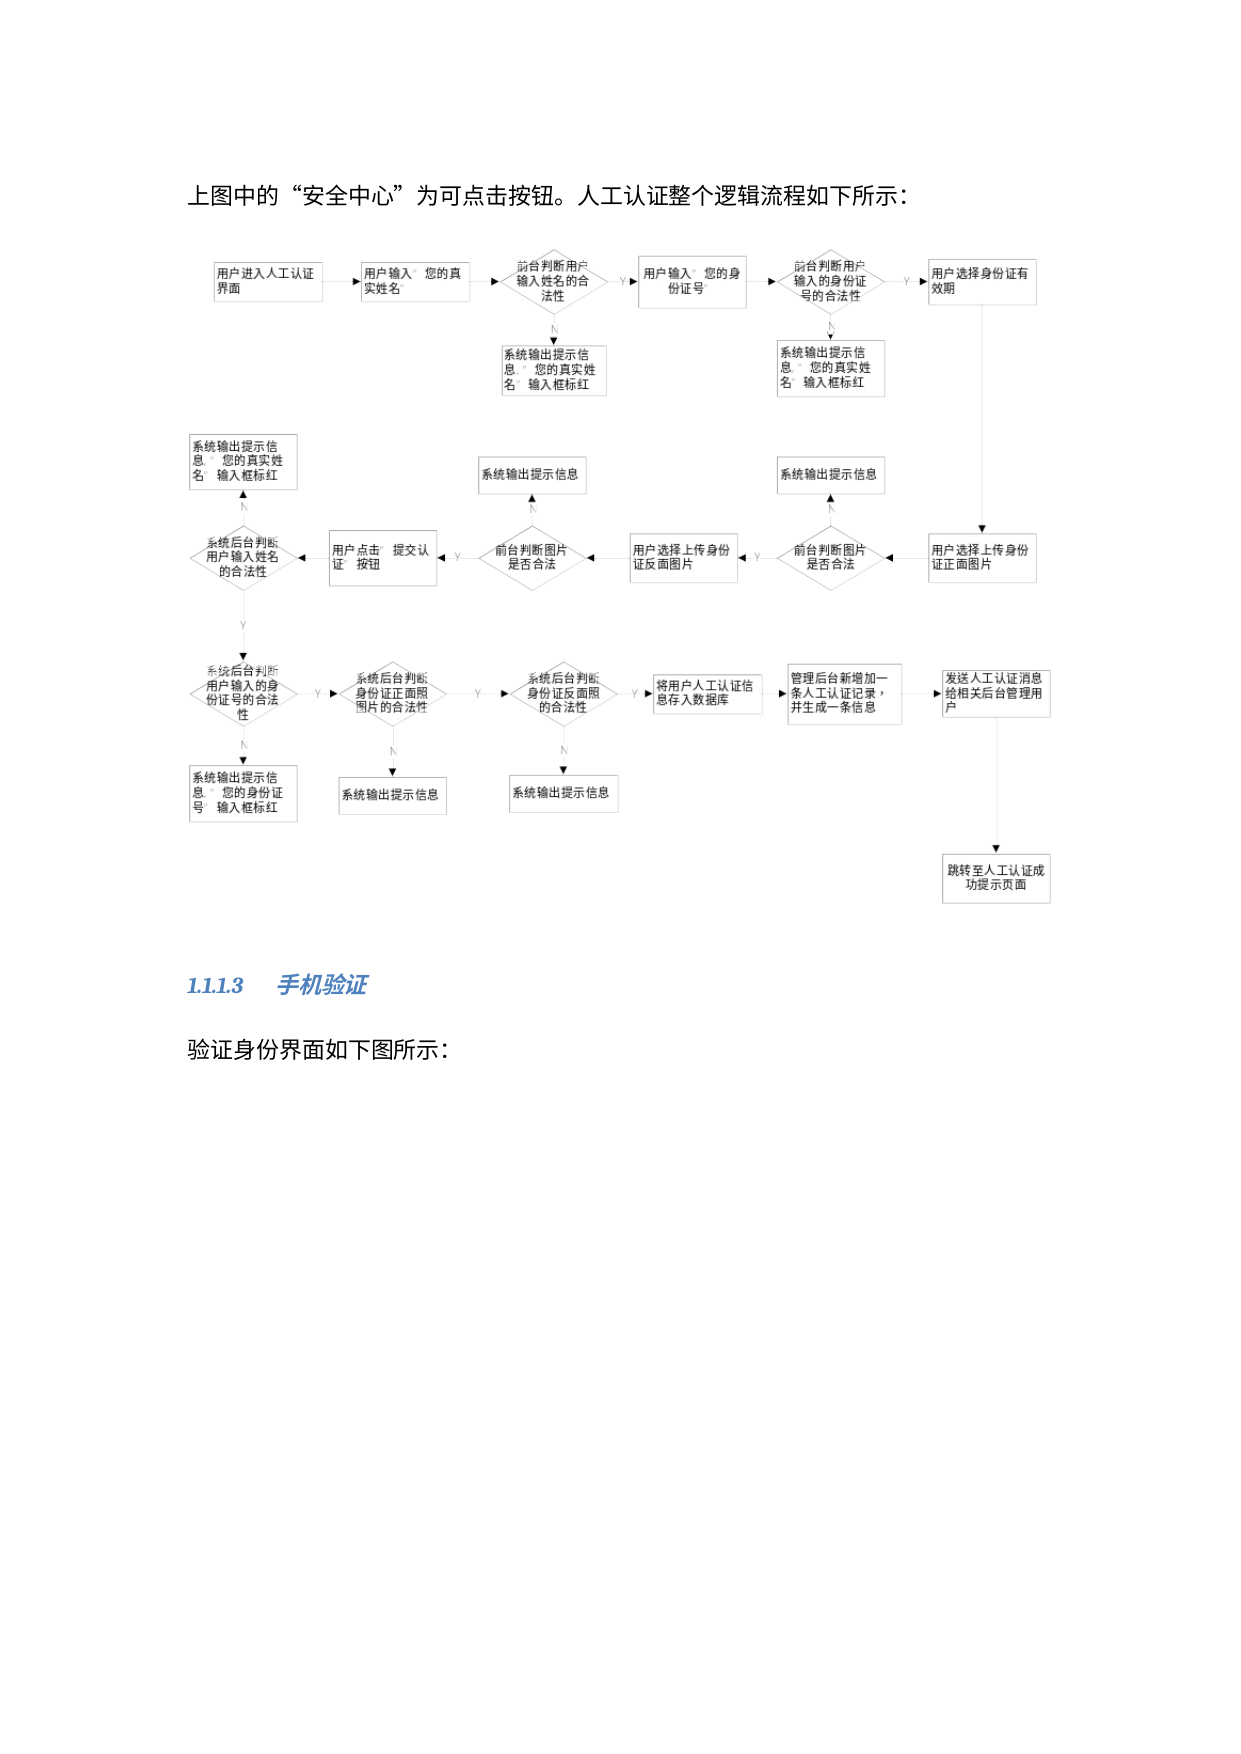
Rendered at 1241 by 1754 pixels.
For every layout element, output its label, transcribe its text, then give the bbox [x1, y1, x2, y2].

text 上图中的“安全中心”为可点击按钮。人工认证整个逻辑流程如下所示： [187, 162, 1053, 227]
subtitle 手机验证 [187, 951, 1053, 1016]
text 验证身份界面如下图所示： [187, 1016, 1053, 1081]
